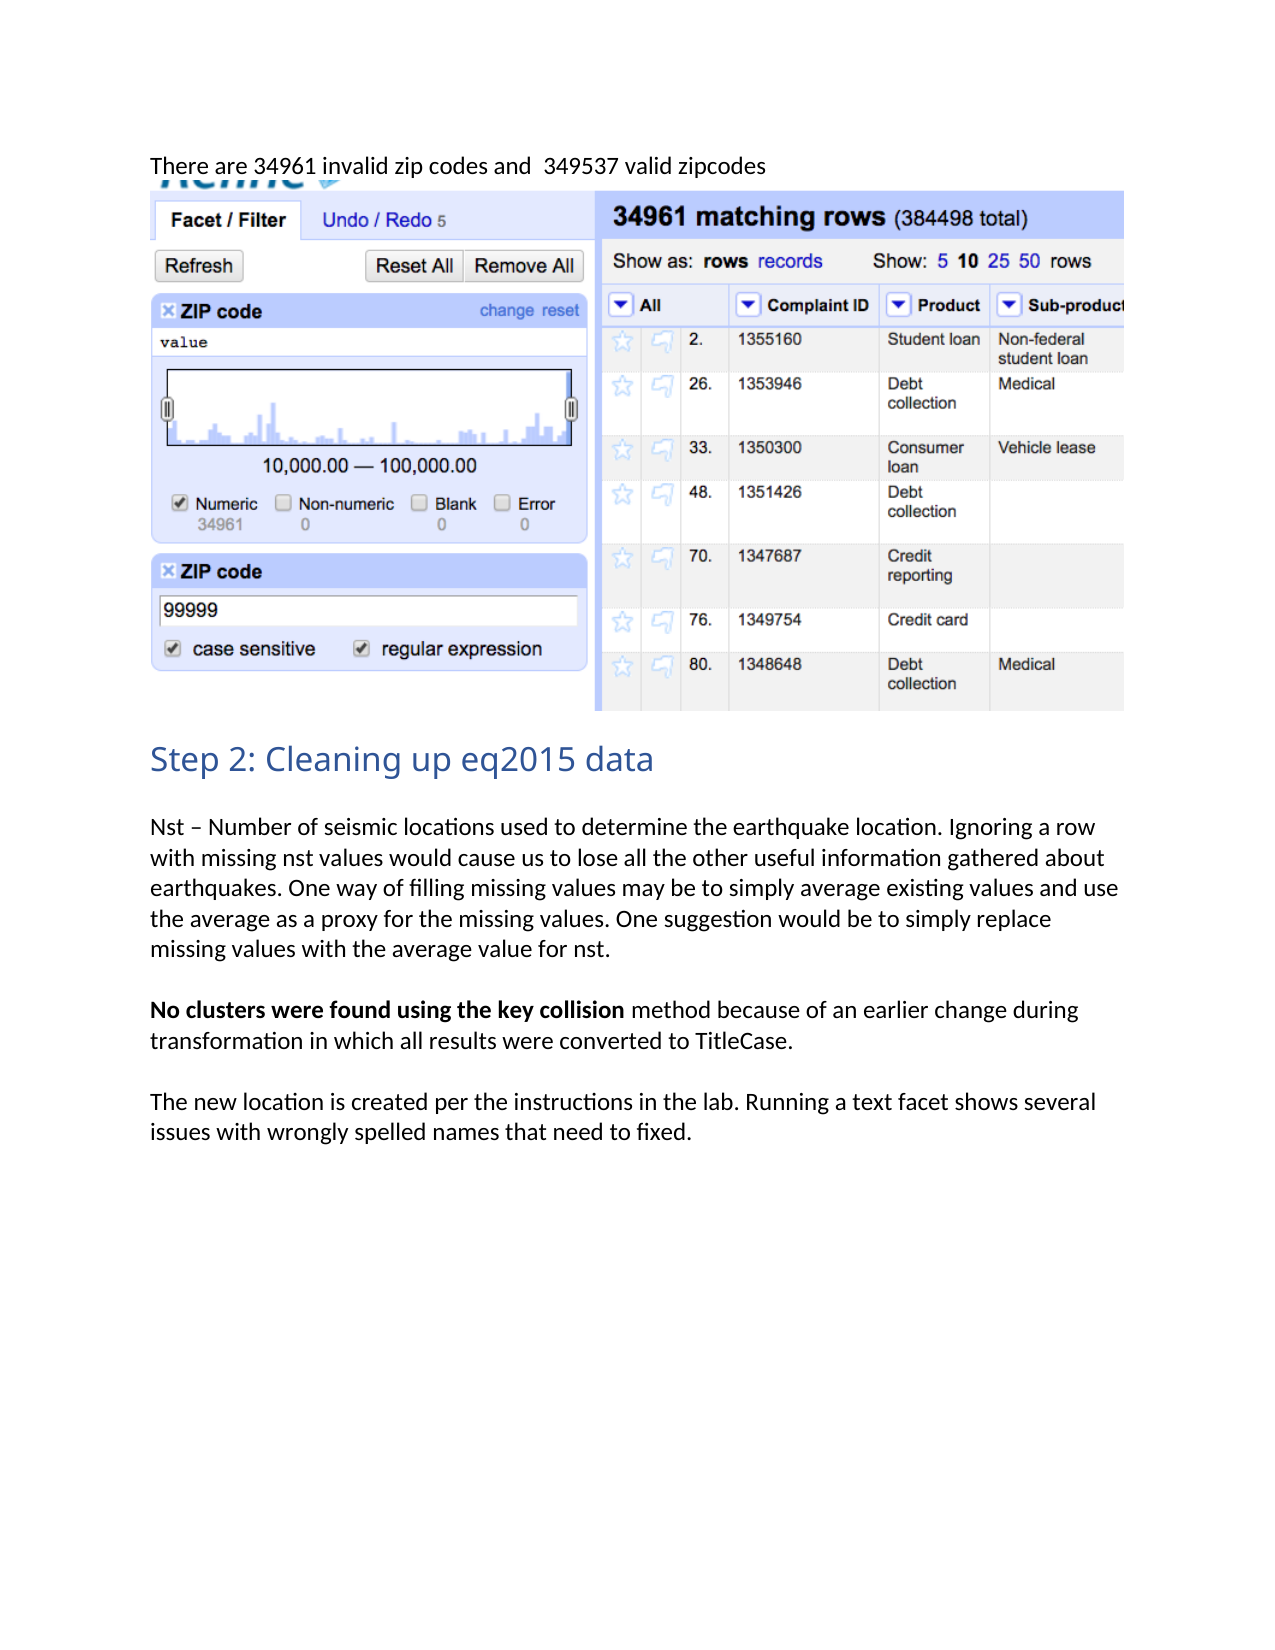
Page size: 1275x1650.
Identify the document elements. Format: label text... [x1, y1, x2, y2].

picture [150, 180, 1124, 711]
text No clusters were found using the key collision method because of an earlier change during transformation in which all results were converted to TitleCase. [150, 994, 1125, 1055]
text Nst – Number of seismic locations used to determine the earthquake location. Ignoring a row with missing nst values would cause us to lose all the other useful information gathered about earthquakes. One way of filling missing values may be to simply average existing values and use the average as a proxy for the missing values. One suggestion would be to simply replace missing values with the average value for nst. [150, 811, 1125, 964]
text The new location is created per the instructions in the lab. Running a text facet shows several issues with wrongly spelled names that need to fixed. [150, 1086, 1125, 1147]
subtitle Step 2: Cleaning up eq2015 data [150, 735, 1125, 781]
